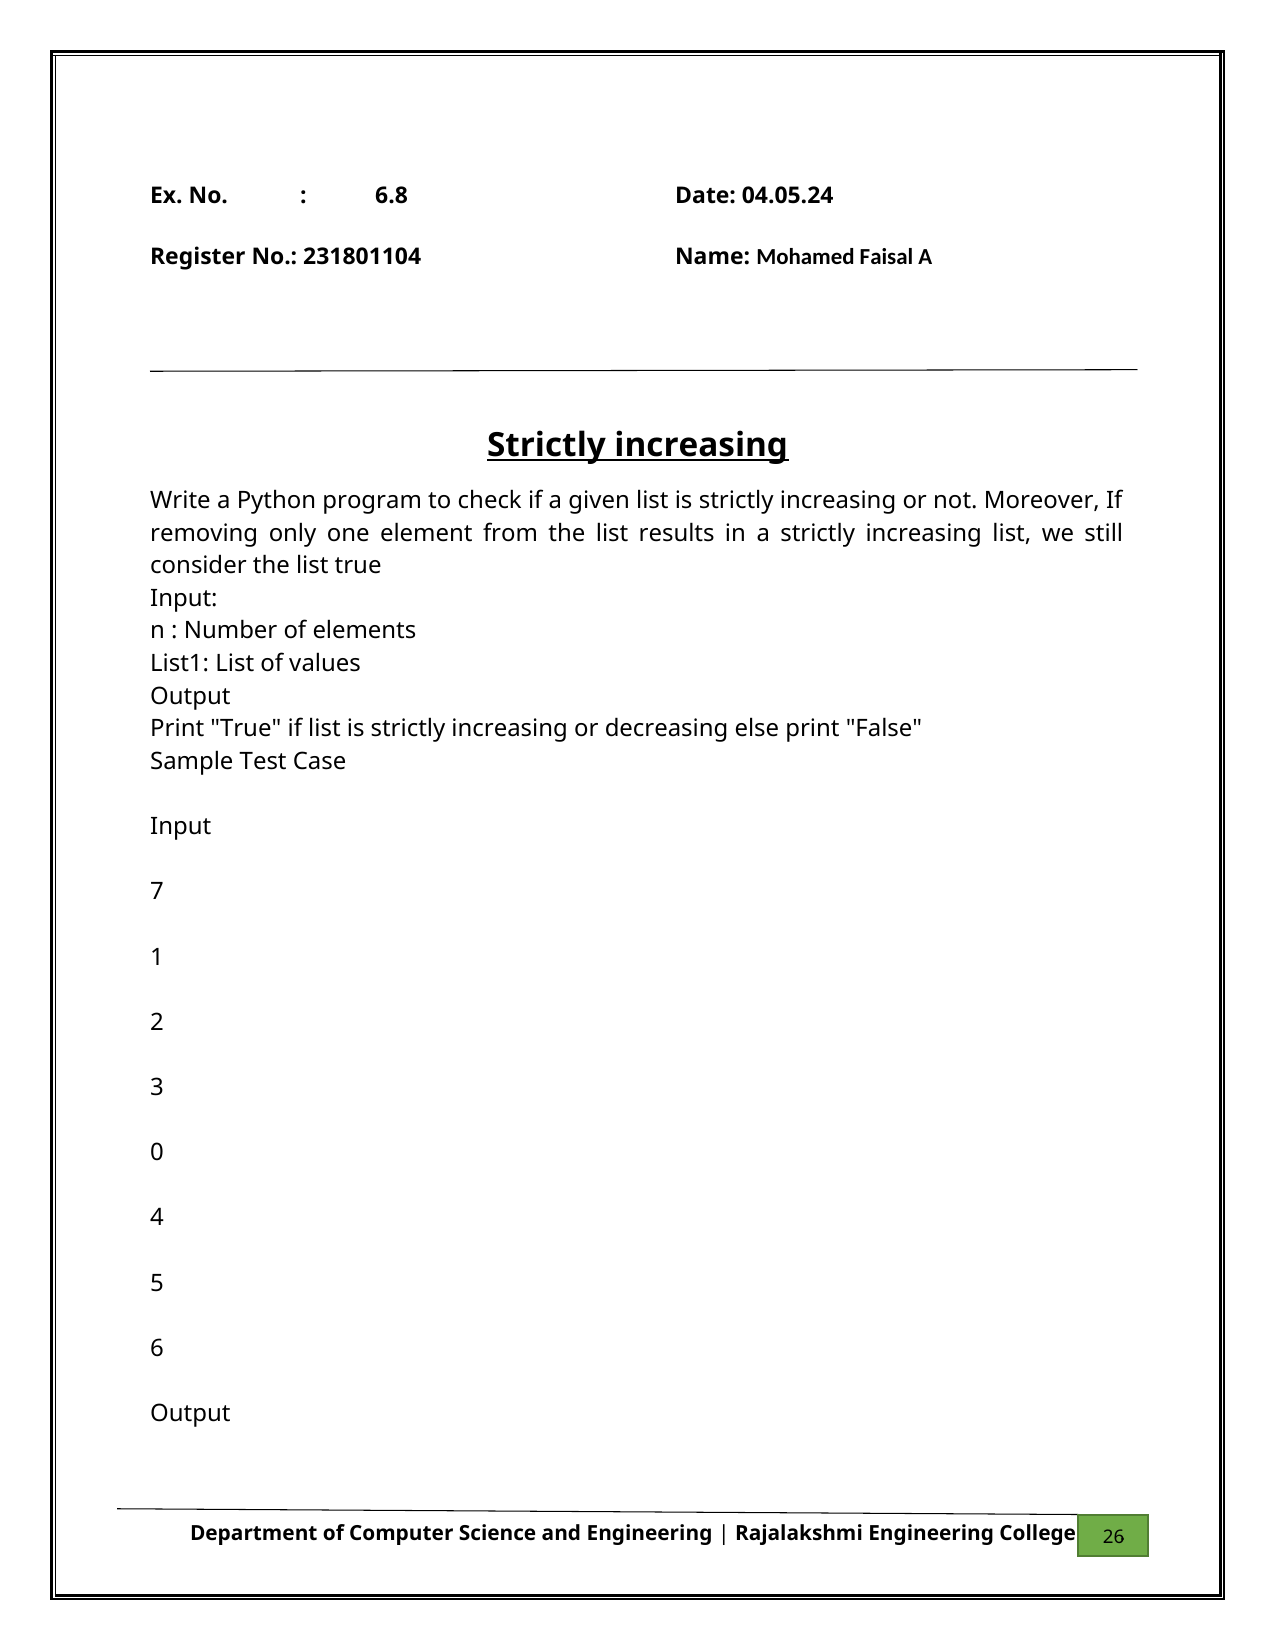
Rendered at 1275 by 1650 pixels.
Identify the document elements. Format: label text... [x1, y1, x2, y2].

text 7 [150, 874, 1125, 907]
text 2 [150, 1004, 1125, 1037]
text Output [150, 678, 1125, 711]
text Ex. No. : 6.8 Date: 04.05.24 [150, 179, 1125, 210]
text Strictly increasing [150, 421, 1125, 466]
text Input [150, 809, 1125, 842]
text Input: [150, 581, 1125, 613]
text Write a Python program to check if a given list is strictly increasing or not. Moreover, If removing only one element from the list results in a strictly increasing list, we still consider the list true [150, 483, 1125, 581]
text List1: List of values [150, 646, 1125, 678]
text 4 [150, 1200, 1125, 1233]
text Output [150, 1396, 1125, 1428]
text n : Number of elements [150, 613, 1125, 646]
text Print "True" if list is strictly increasing or decreasing else print "False" [150, 711, 1125, 744]
text 6 [150, 1331, 1125, 1363]
text 3 [150, 1070, 1125, 1102]
text 0 [150, 1135, 1125, 1168]
text 5 [150, 1265, 1125, 1298]
text Sample Test Case [150, 744, 1125, 776]
text 1 [150, 939, 1125, 972]
text Register No.: 231801104 Name: Mohamed Faisal A [150, 239, 1125, 271]
